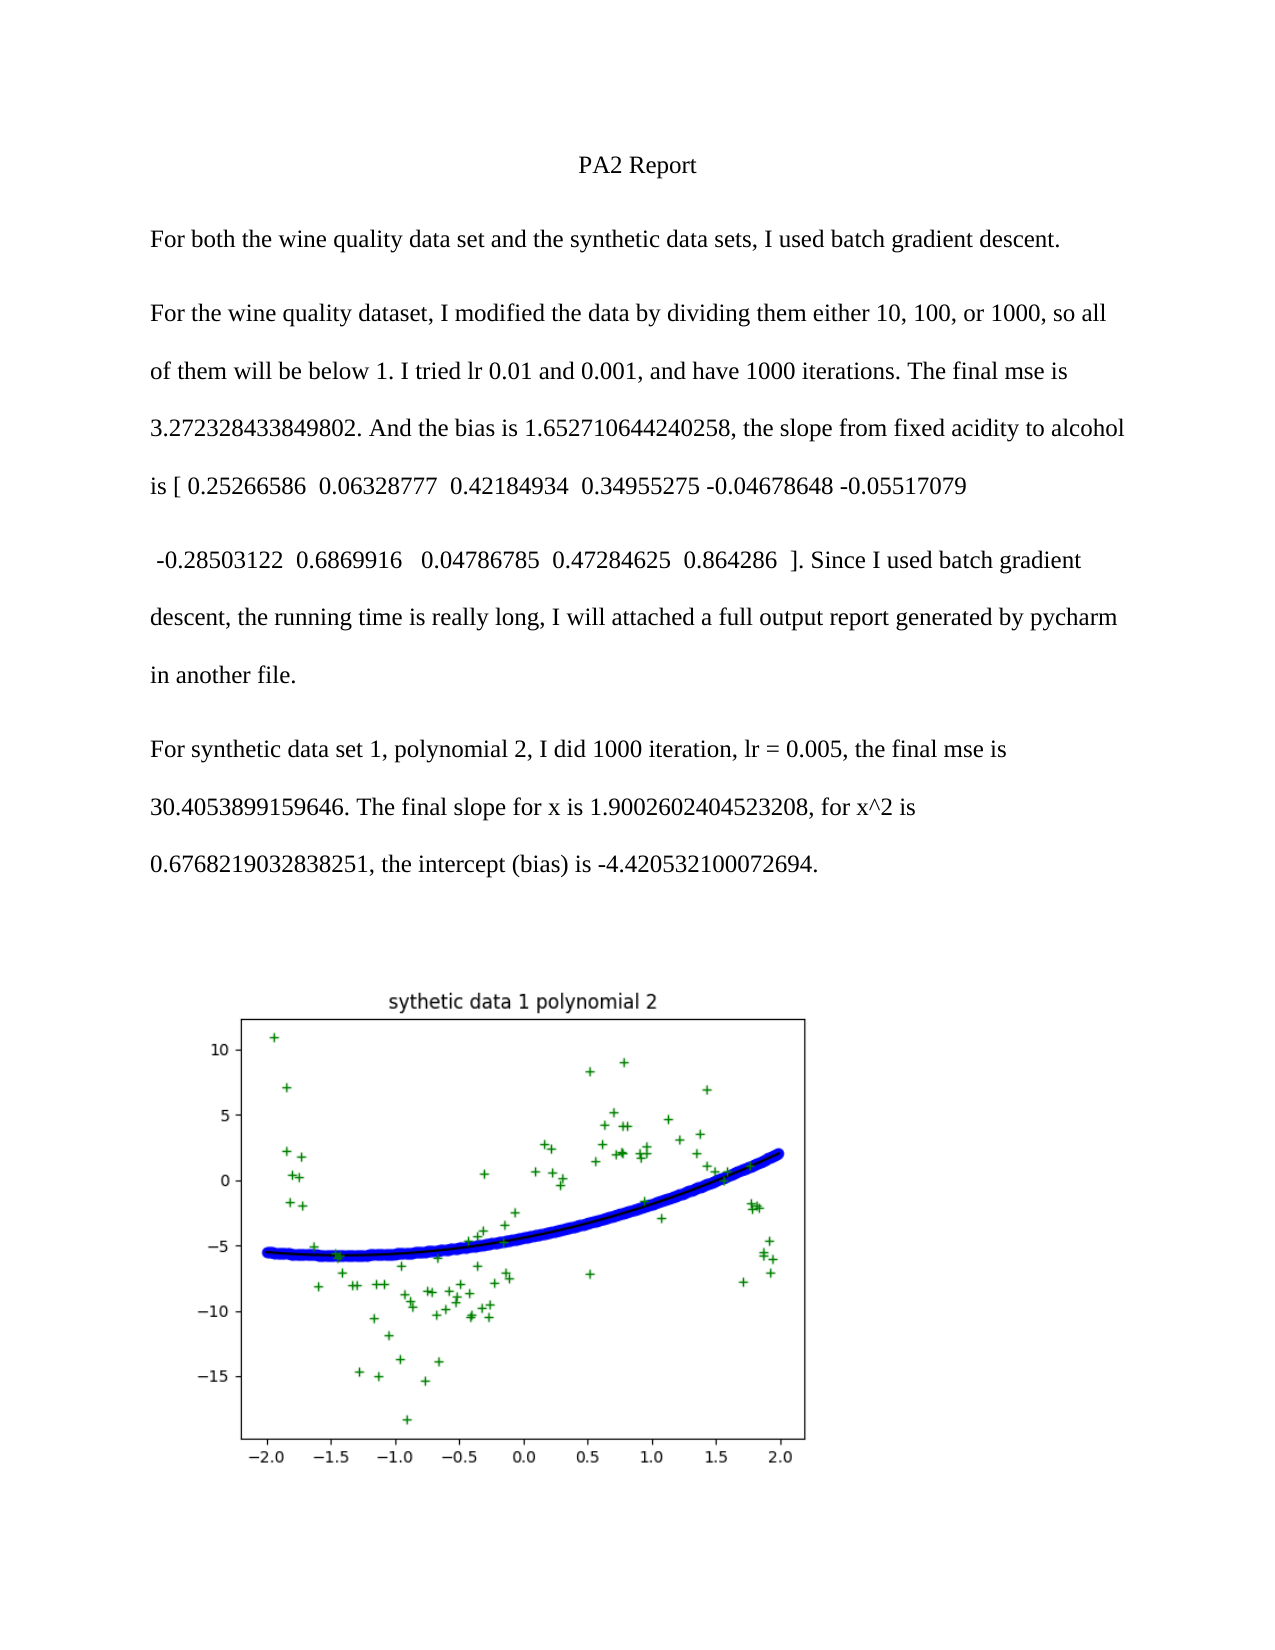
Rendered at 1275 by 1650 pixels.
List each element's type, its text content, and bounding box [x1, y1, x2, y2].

text For synthetic data set 1, polynomial 2, I did 1000 iteration, lr = 0.005, the final mse is 30.4053899159646. The final slope for x is 1.9002602404523208, for x^2 is 0.6768219032838251, the intercept (bias) is -4.420532100072694. [150, 734, 1125, 878]
text For both the wine quality data set and the synthetic data sets, I used batch gradient descent. [150, 224, 1125, 253]
text For the wine quality dataset, I modified the data by dividing them either 10, 100, or 1000, so all of them will be below 1. I tried lr 0.01 and 0.001, and have 1000 iterations. The final mse is 3.272328433849802. And the bias is 1.652710644240258, the slope from fixed acidity to alcohol is [ 0.25266586 0.06328777 0.42184934 0.34955275 -0.04678648 -0.05517079 [150, 298, 1125, 499]
picture [150, 953, 877, 1499]
text -0.28503122 0.6869916 0.04786785 0.47284625 0.864286 ]. Since I used batch gradient descent, the running time is really long, I will attached a full output report generated by pycharm in another file. [150, 545, 1125, 689]
text PA2 Report [150, 150, 1125, 179]
